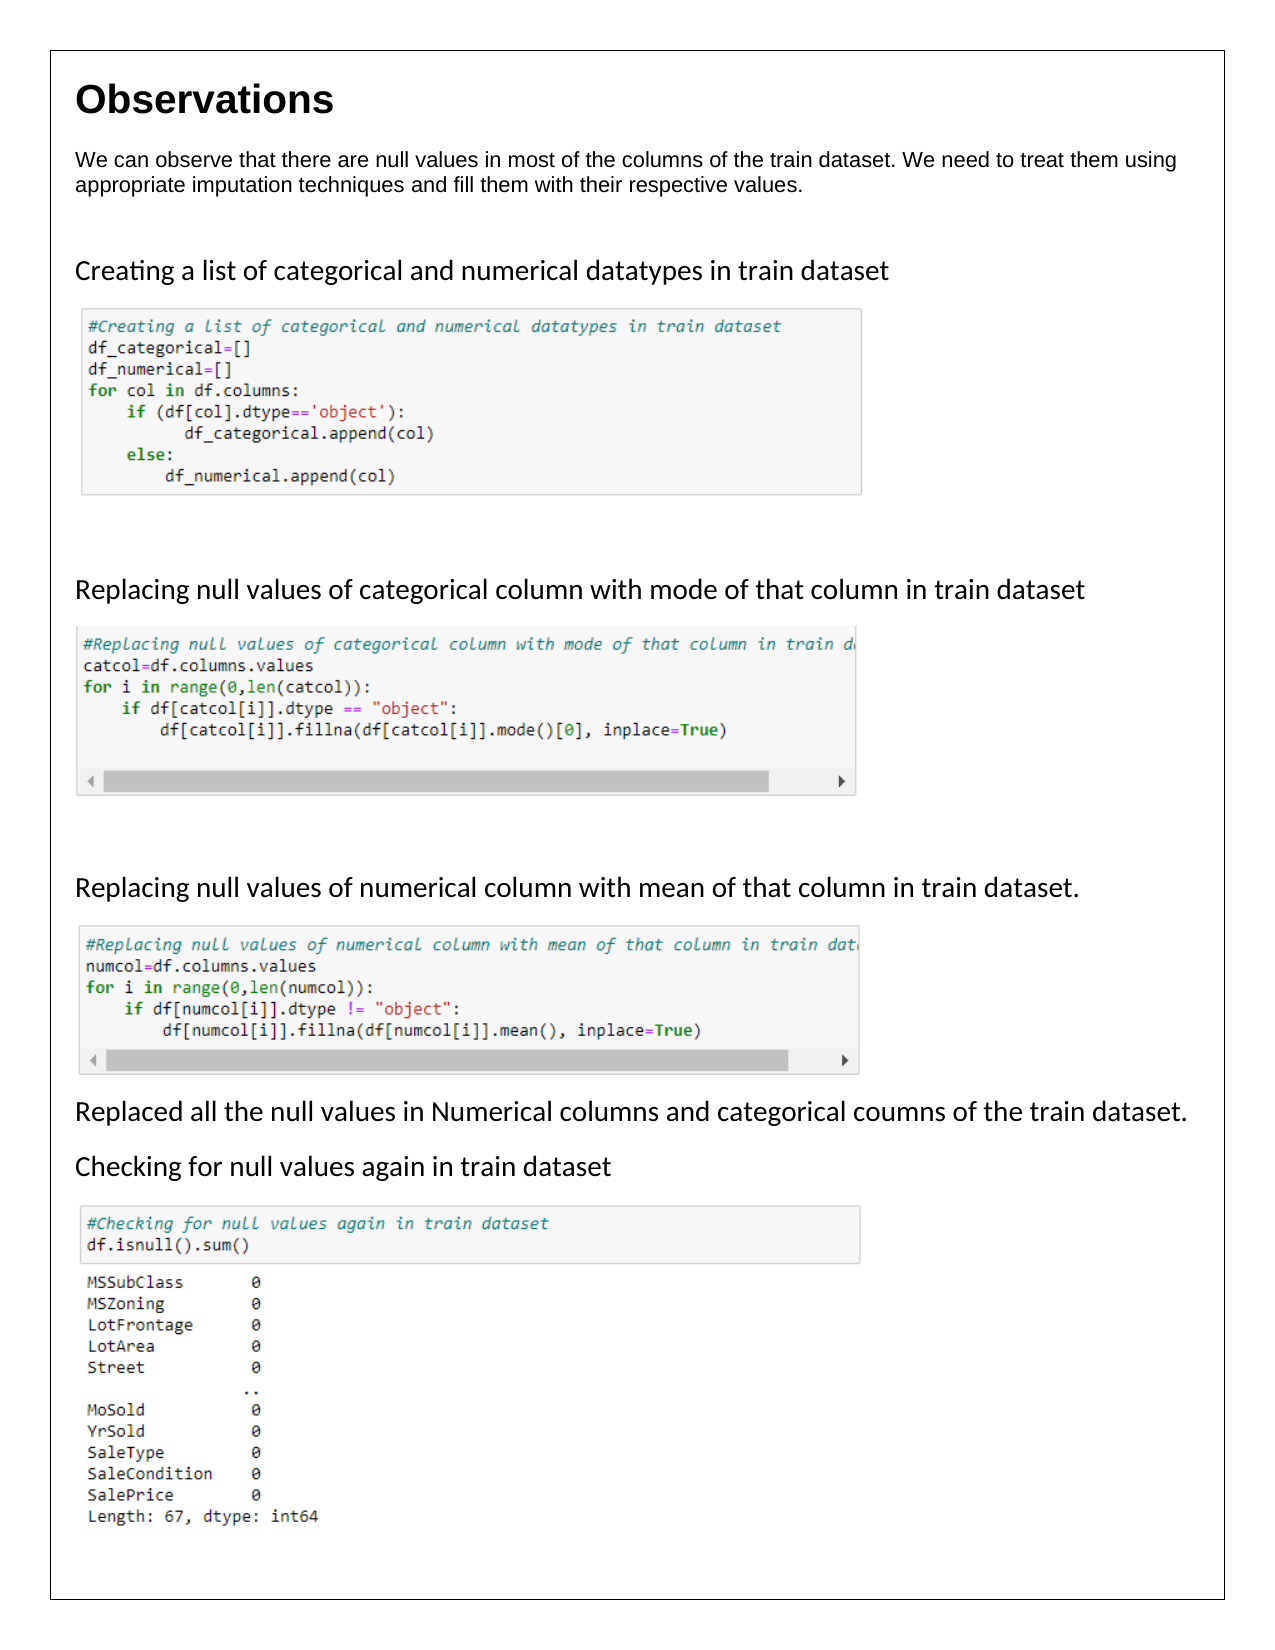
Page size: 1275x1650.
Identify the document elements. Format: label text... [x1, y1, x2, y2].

subtitle Observations [75, 75, 1200, 122]
text Replacing null values of categorical column with mode of that column in train dataset [75, 571, 1200, 607]
picture [75, 307, 865, 498]
text Replaced all the null values in Numerical columns and categorical coumns of the train dataset. [75, 1093, 1200, 1129]
picture [75, 1203, 862, 1547]
picture [75, 626, 859, 796]
text Creating a list of categorical and numerical datatypes in train dataset [75, 252, 1200, 288]
text Checking for null values again in train dataset [75, 1148, 1200, 1184]
picture [75, 924, 861, 1075]
text We can observe that there are null values in most of the columns of the train dataset. We need to treat them using appropriate imputation techniques and fill them with their respective values. [75, 147, 1200, 197]
text Replacing null values of numerical column with mean of that column in train dataset. [75, 869, 1200, 905]
